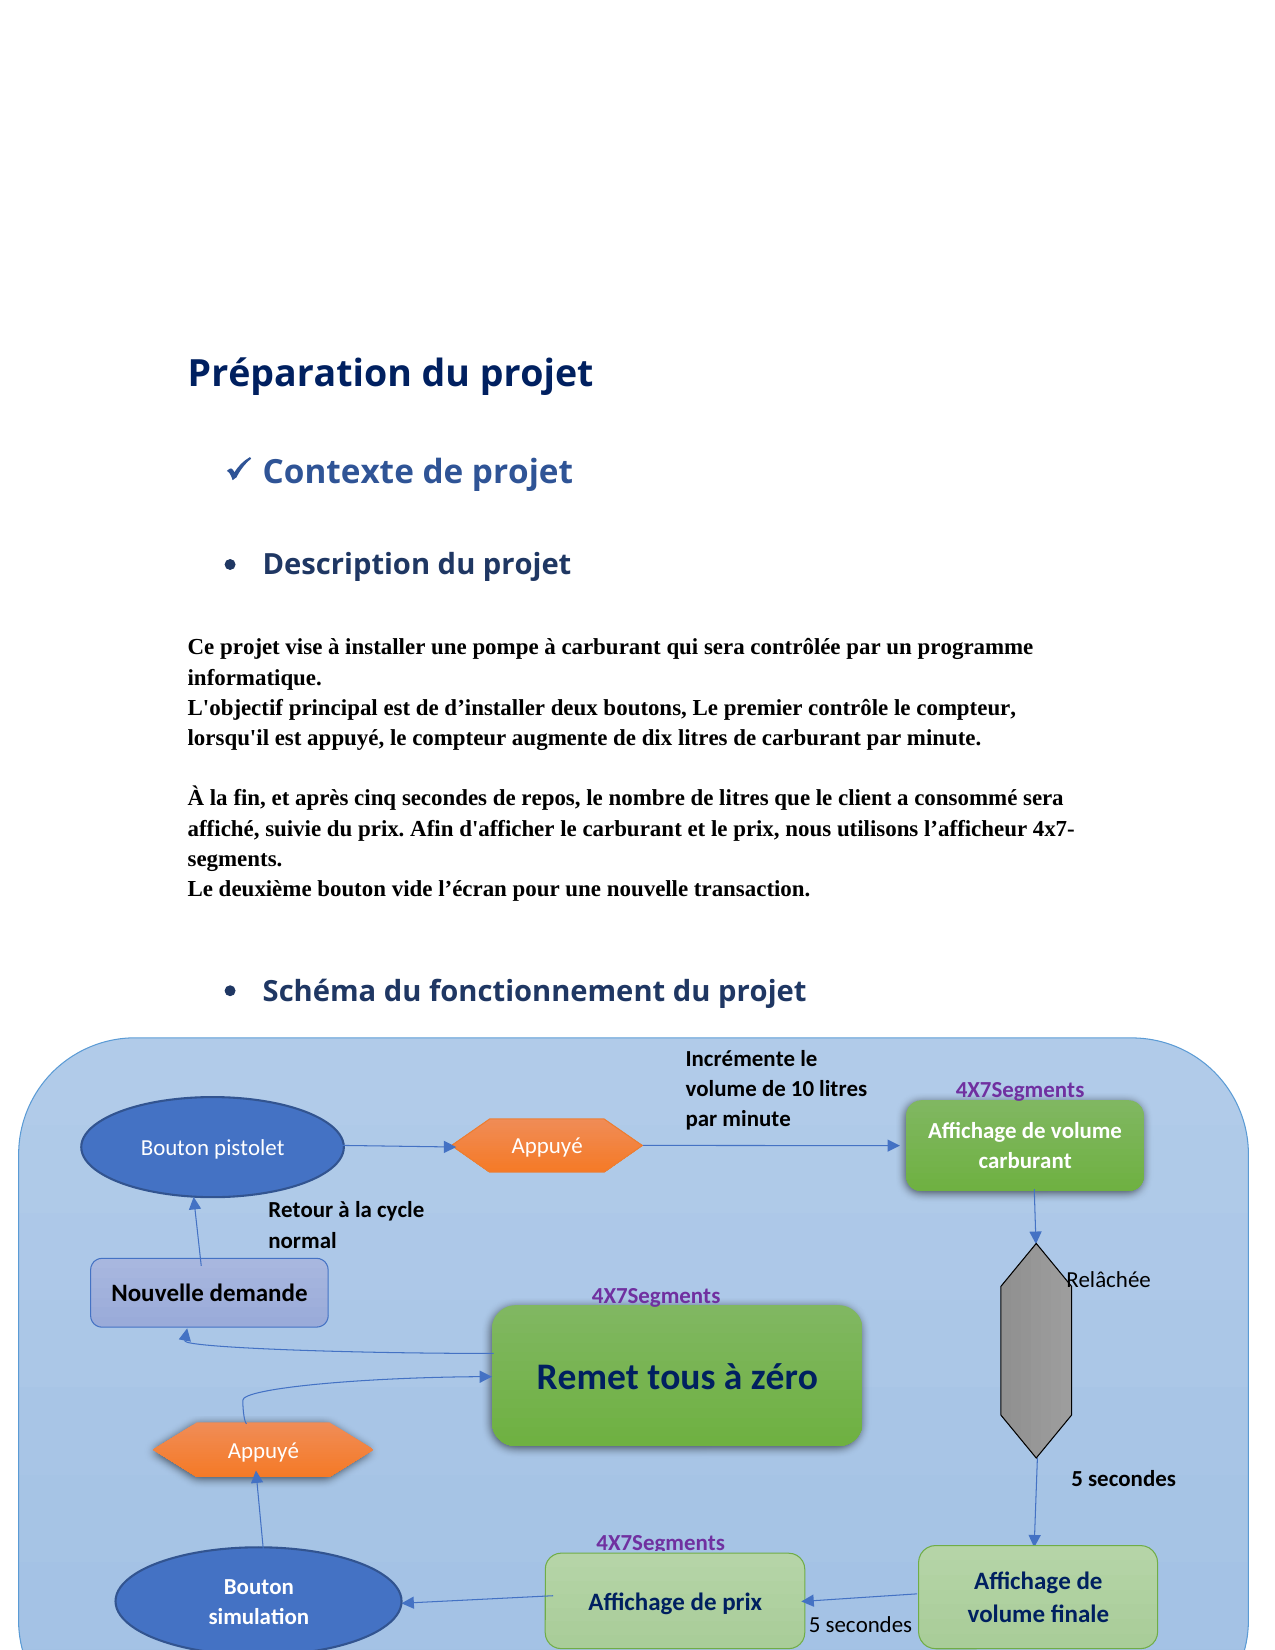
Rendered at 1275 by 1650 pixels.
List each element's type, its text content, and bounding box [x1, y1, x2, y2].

subtitle Description du projet [225, 544, 1087, 583]
subtitle Préparation du projet [187, 346, 1087, 397]
subtitle Contexte de projet [225, 448, 1087, 493]
text Ce projet vise à installer une pompe à carburant qui sera contrôlée par un programme informatique. [187, 633, 1087, 690]
subtitle Schéma du fonctionnement du projet [225, 970, 1087, 1009]
text L'objectif principal est de d’installer deux boutons, Le premier contrôle le compteur, lorsqu'il est appuyé, le compteur augmente de dix litres de carburant par minute. [187, 694, 1087, 750]
text Le deuxième bouton vide l’écran pour une nouvelle transaction. [187, 875, 1087, 901]
text À la fin, et après cinq secondes de repos, le nombre de litres que le client a consommé sera affiché, suivie du prix. Afin d'afficher le carburant et le prix, nous utilisons l’afficheur 4x7-segments. [187, 784, 1087, 871]
